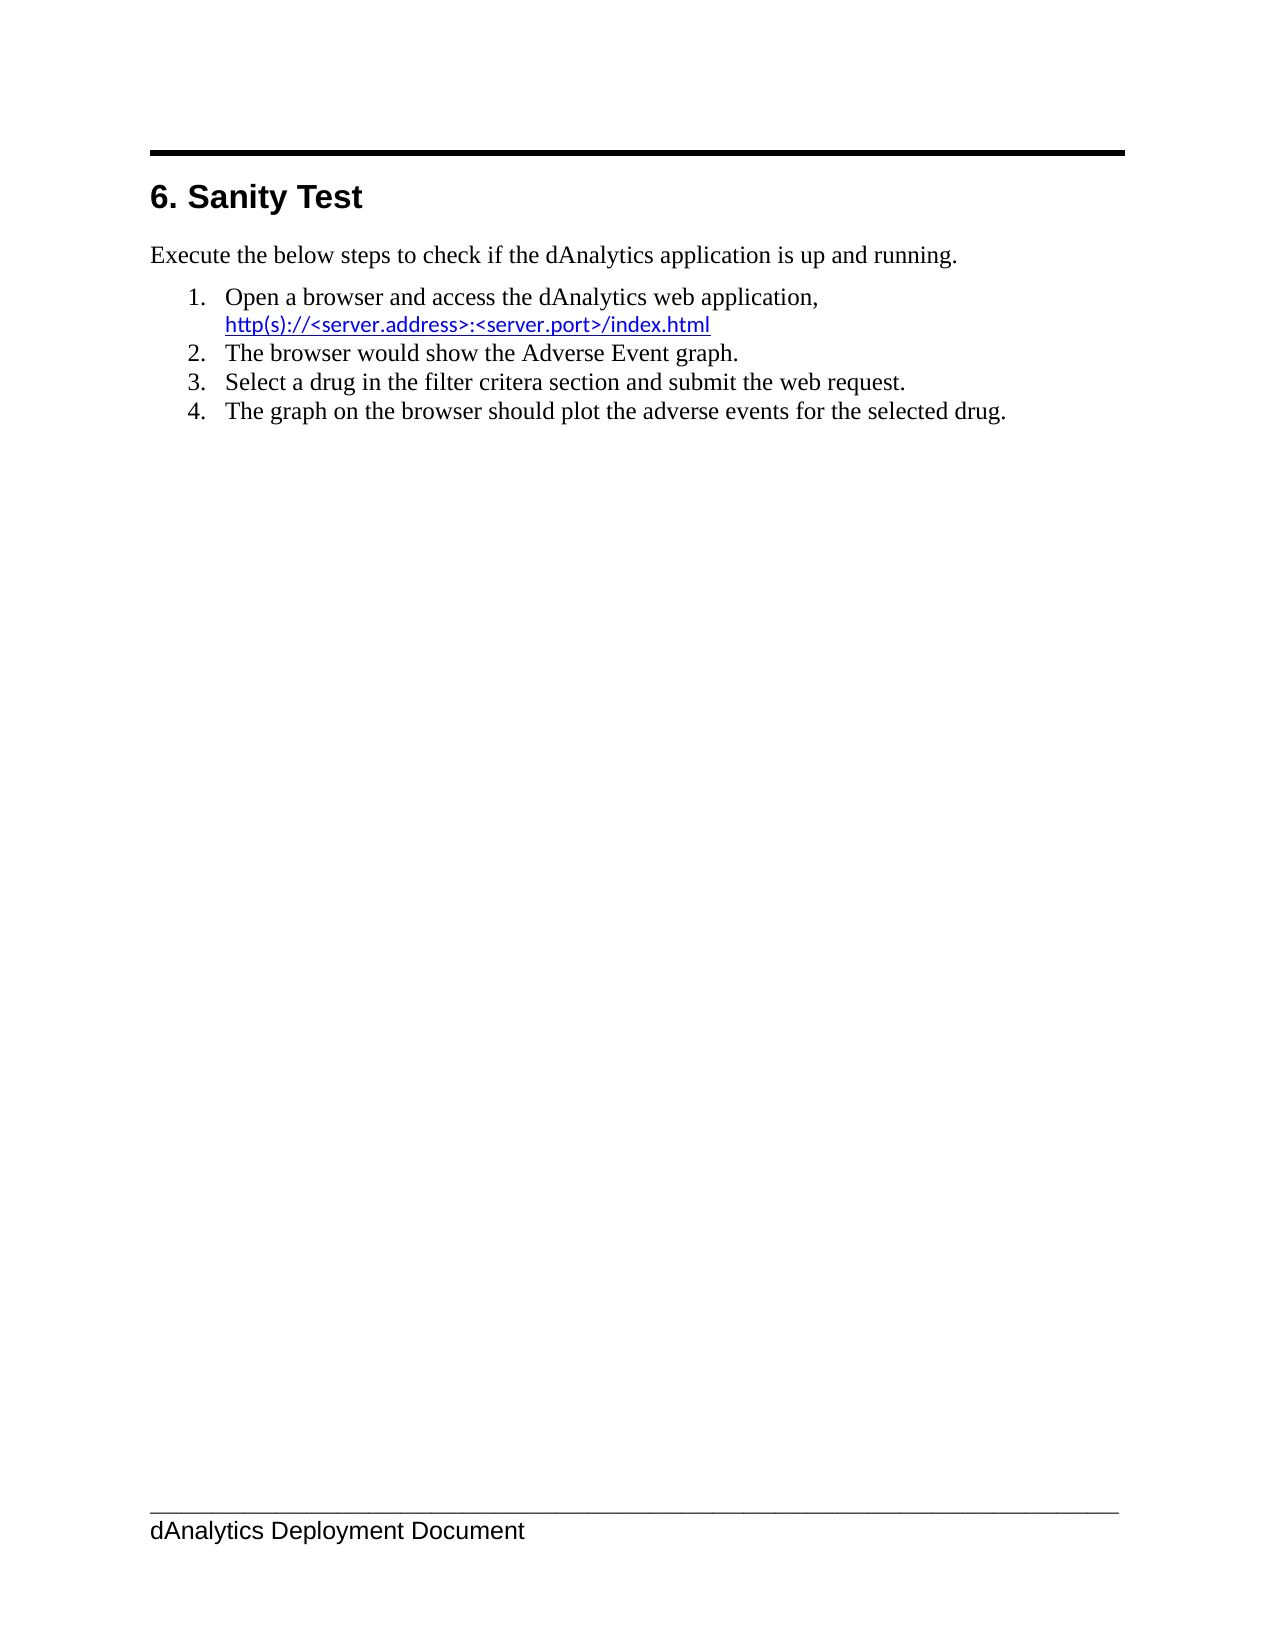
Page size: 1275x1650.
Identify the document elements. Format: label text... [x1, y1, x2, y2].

list The browser would show the Adverse Event graph. [187, 338, 1125, 367]
text Execute the below steps to check if the dAnalytics application is up and running. [150, 241, 1125, 269]
list Select a drug in the filter critera section and submit the web request. [187, 367, 1125, 396]
subtitle Sanity Test [150, 156, 1125, 216]
list Open a browser and access the dAnalytics web application, http(s)://<server.address>:<server.port>/index.html [187, 282, 1125, 338]
list The graph on the browser should plot the adverse events for the selected drug. [187, 396, 1125, 425]
